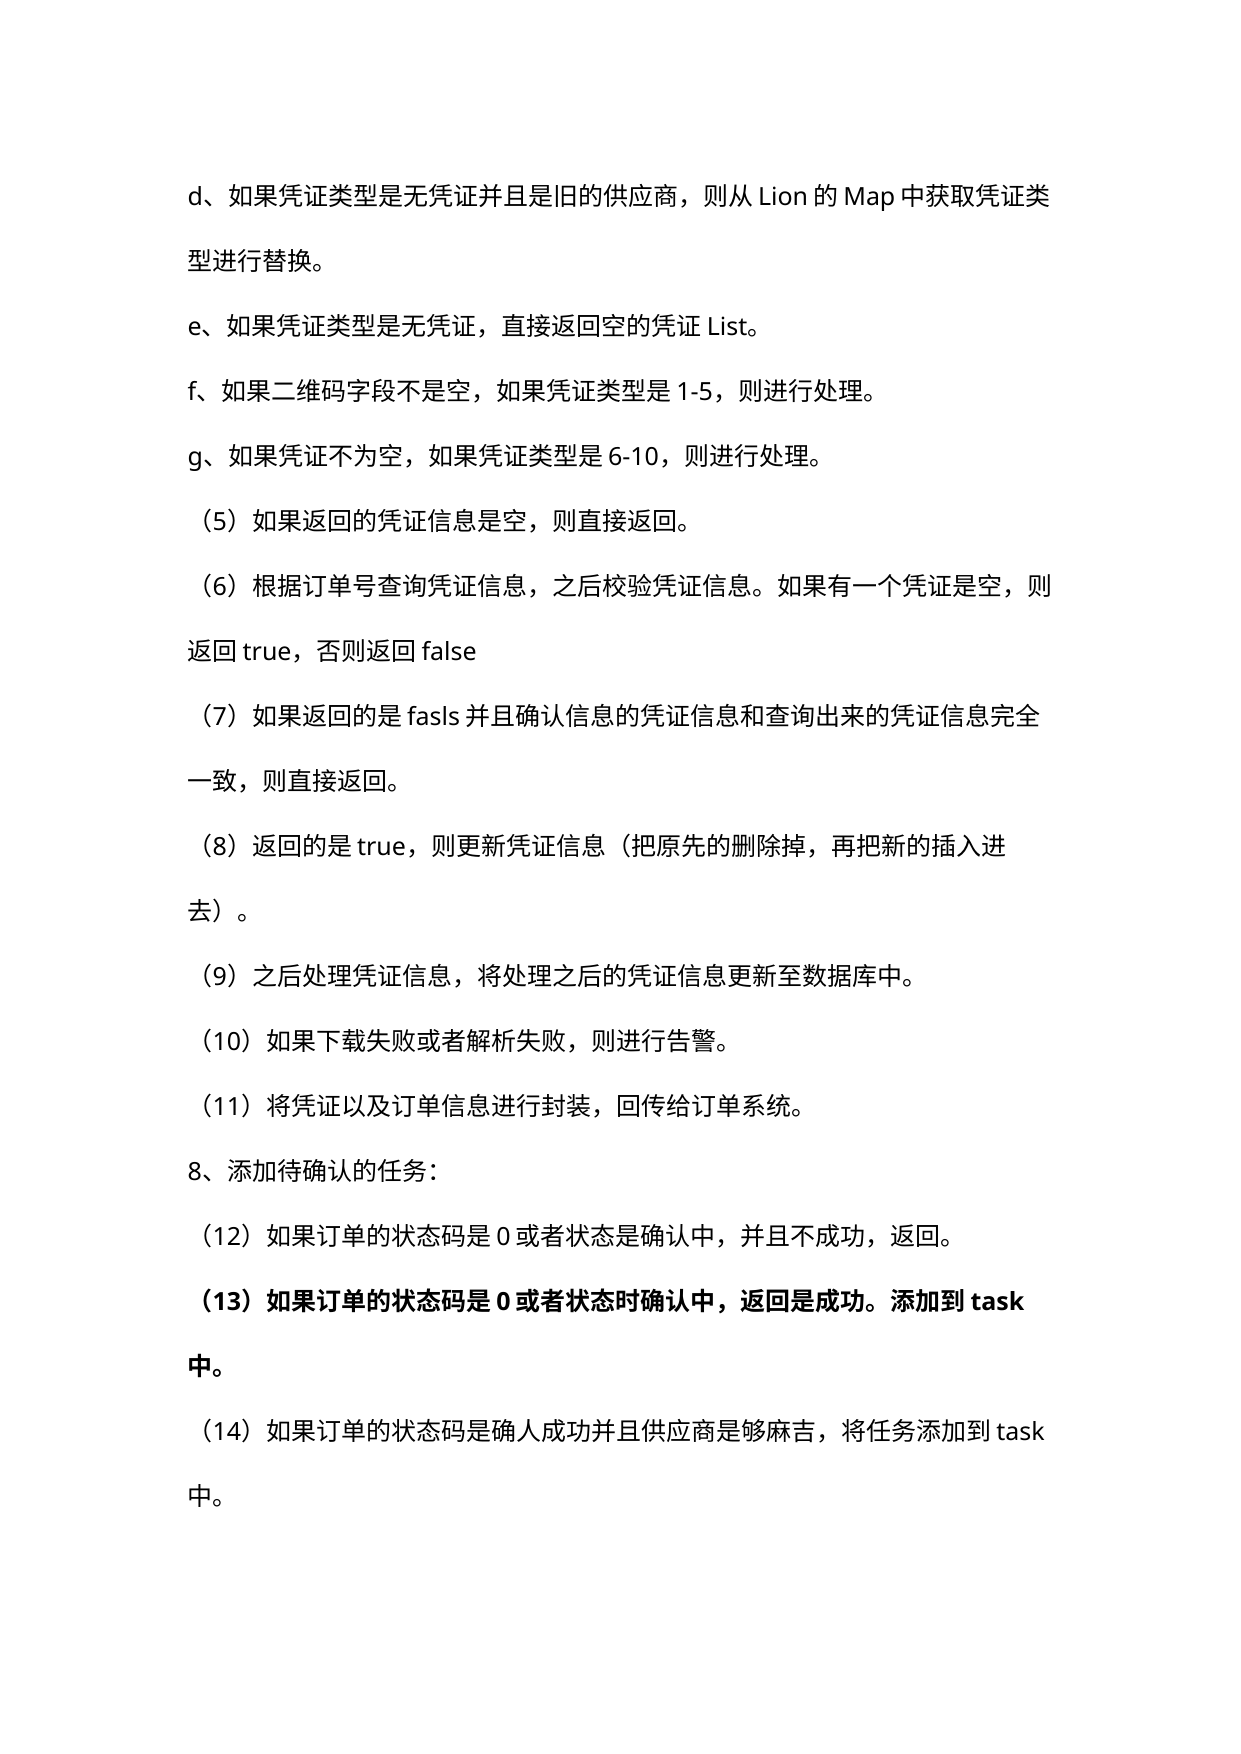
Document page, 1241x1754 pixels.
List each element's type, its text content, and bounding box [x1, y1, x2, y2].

text f、如果二维码字段不是空，如果凭证类型是1-5，则进行处理。 [187, 357, 1053, 422]
text （6）根据订单号查询凭证信息，之后校验凭证信息。如果有一个凭证是空，则返回true，否则返回false [187, 552, 1053, 682]
text e、如果凭证类型是无凭证，直接返回空的凭证List。 [187, 292, 1053, 357]
text （9）之后处理凭证信息，将处理之后的凭证信息更新至数据库中。 [187, 942, 1053, 1007]
text （11）将凭证以及订单信息进行封装，回传给订单系统。 [187, 1072, 1053, 1137]
text （14）如果订单的状态码是确人成功并且供应商是够麻吉，将任务添加到task中。 [187, 1397, 1053, 1527]
text d、如果凭证类型是无凭证并且是旧的供应商，则从Lion的Map中获取凭证类型进行替换。 [187, 162, 1053, 292]
text （10）如果下载失败或者解析失败，则进行告警。 [187, 1007, 1053, 1072]
text 8、添加待确认的任务： [187, 1137, 1053, 1202]
text （5）如果返回的凭证信息是空，则直接返回。 [187, 487, 1053, 552]
text （13）如果订单的状态码是0或者状态时确认中，返回是成功。添加到task中。 [187, 1267, 1053, 1397]
text （7）如果返回的是fasls并且确认信息的凭证信息和查询出来的凭证信息完全一致，则直接返回。 [187, 682, 1053, 812]
text （8）返回的是true，则更新凭证信息（把原先的删除掉，再把新的插入进去）。 [187, 812, 1053, 942]
text （12）如果订单的状态码是0或者状态是确认中，并且不成功，返回。 [187, 1202, 1053, 1267]
text g、如果凭证不为空，如果凭证类型是6-10，则进行处理。 [187, 422, 1053, 487]
